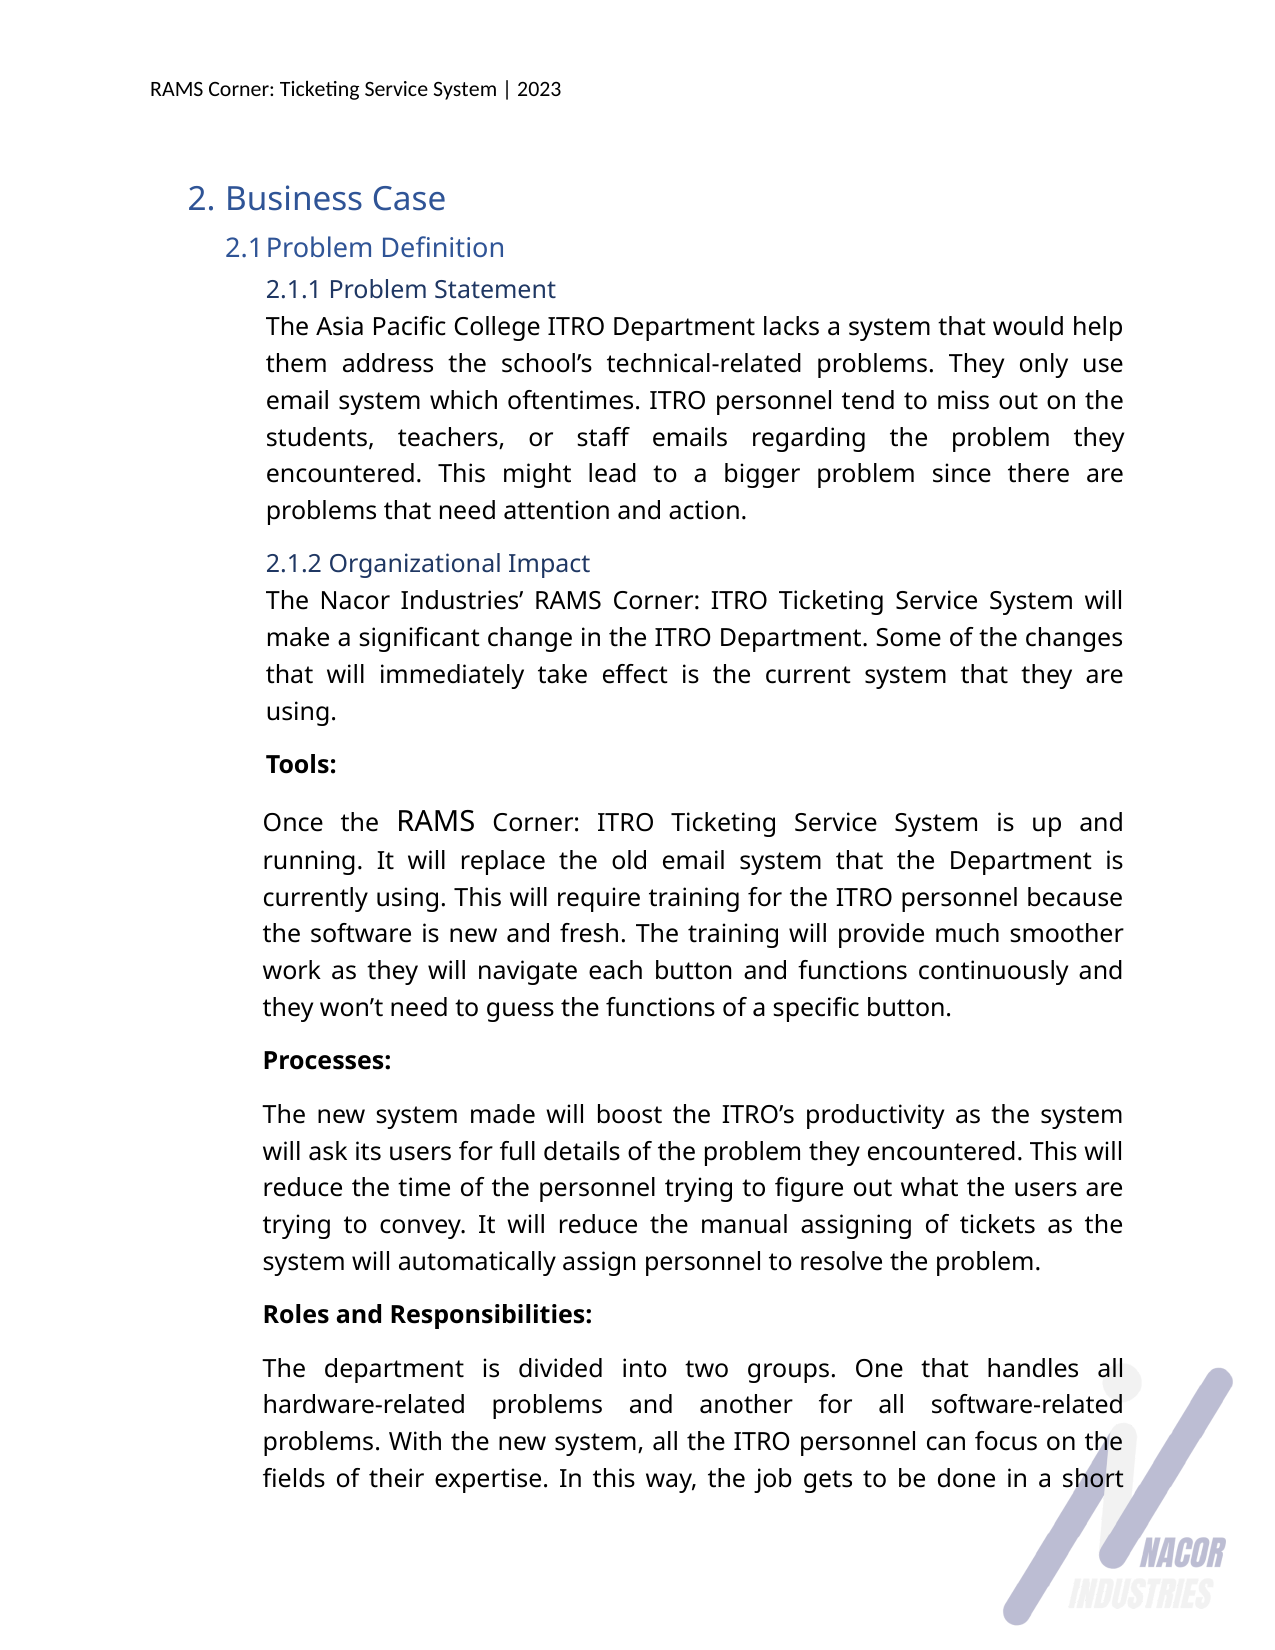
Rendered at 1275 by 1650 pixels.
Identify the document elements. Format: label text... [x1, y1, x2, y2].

text The Nacor Industries’ RAMS Corner: ITRO Ticketing Service System will make a significant change in the ITRO Department. Some of the changes that will immediately take effect is the current system that they are using. [266, 583, 1125, 727]
text Once the RAMS Corner: ITRO Ticketing Service System is up and running. It will replace the old email system that the Department is currently using. This will require training for the ITRO personnel because the software is new and fresh. The training will provide much smoother work as they will navigate each button and functions continuously and they won’t need to guess the functions of a specific button. [262, 800, 1125, 1024]
text The new system made will boost the ITRO’s productivity as the system will ask its users for full details of the problem they encountered. This will reduce the time of the personnel trying to figure out what the users are trying to convey. It will reduce the manual assigning of tickets as the system will automatically assign personnel to resolve the problem. [262, 1096, 1125, 1278]
text Tools: [191, 747, 1125, 781]
subtitle 2.1.2 Organizational Impact [191, 546, 1125, 580]
subtitle 2.1.1 Problem Statement [191, 272, 1125, 306]
list The Asia Pacific College ITRO Department lacks a system that would help them address the school’s technical-related problems. They only use email system which oftentimes. ITRO personnel tend to miss out on the students, teachers, or staff emails regarding the problem they encountered. This might lead to a bigger problem since there are problems that need attention and action. [266, 309, 1125, 527]
subtitle Problem Definition [225, 228, 1125, 265]
picture [968, 1322, 1260, 1637]
subtitle Business Case [187, 175, 1125, 220]
text Roles and Responsibilities: [262, 1297, 1125, 1331]
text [262, 1350, 1125, 1495]
text Processes: [262, 1043, 1125, 1077]
